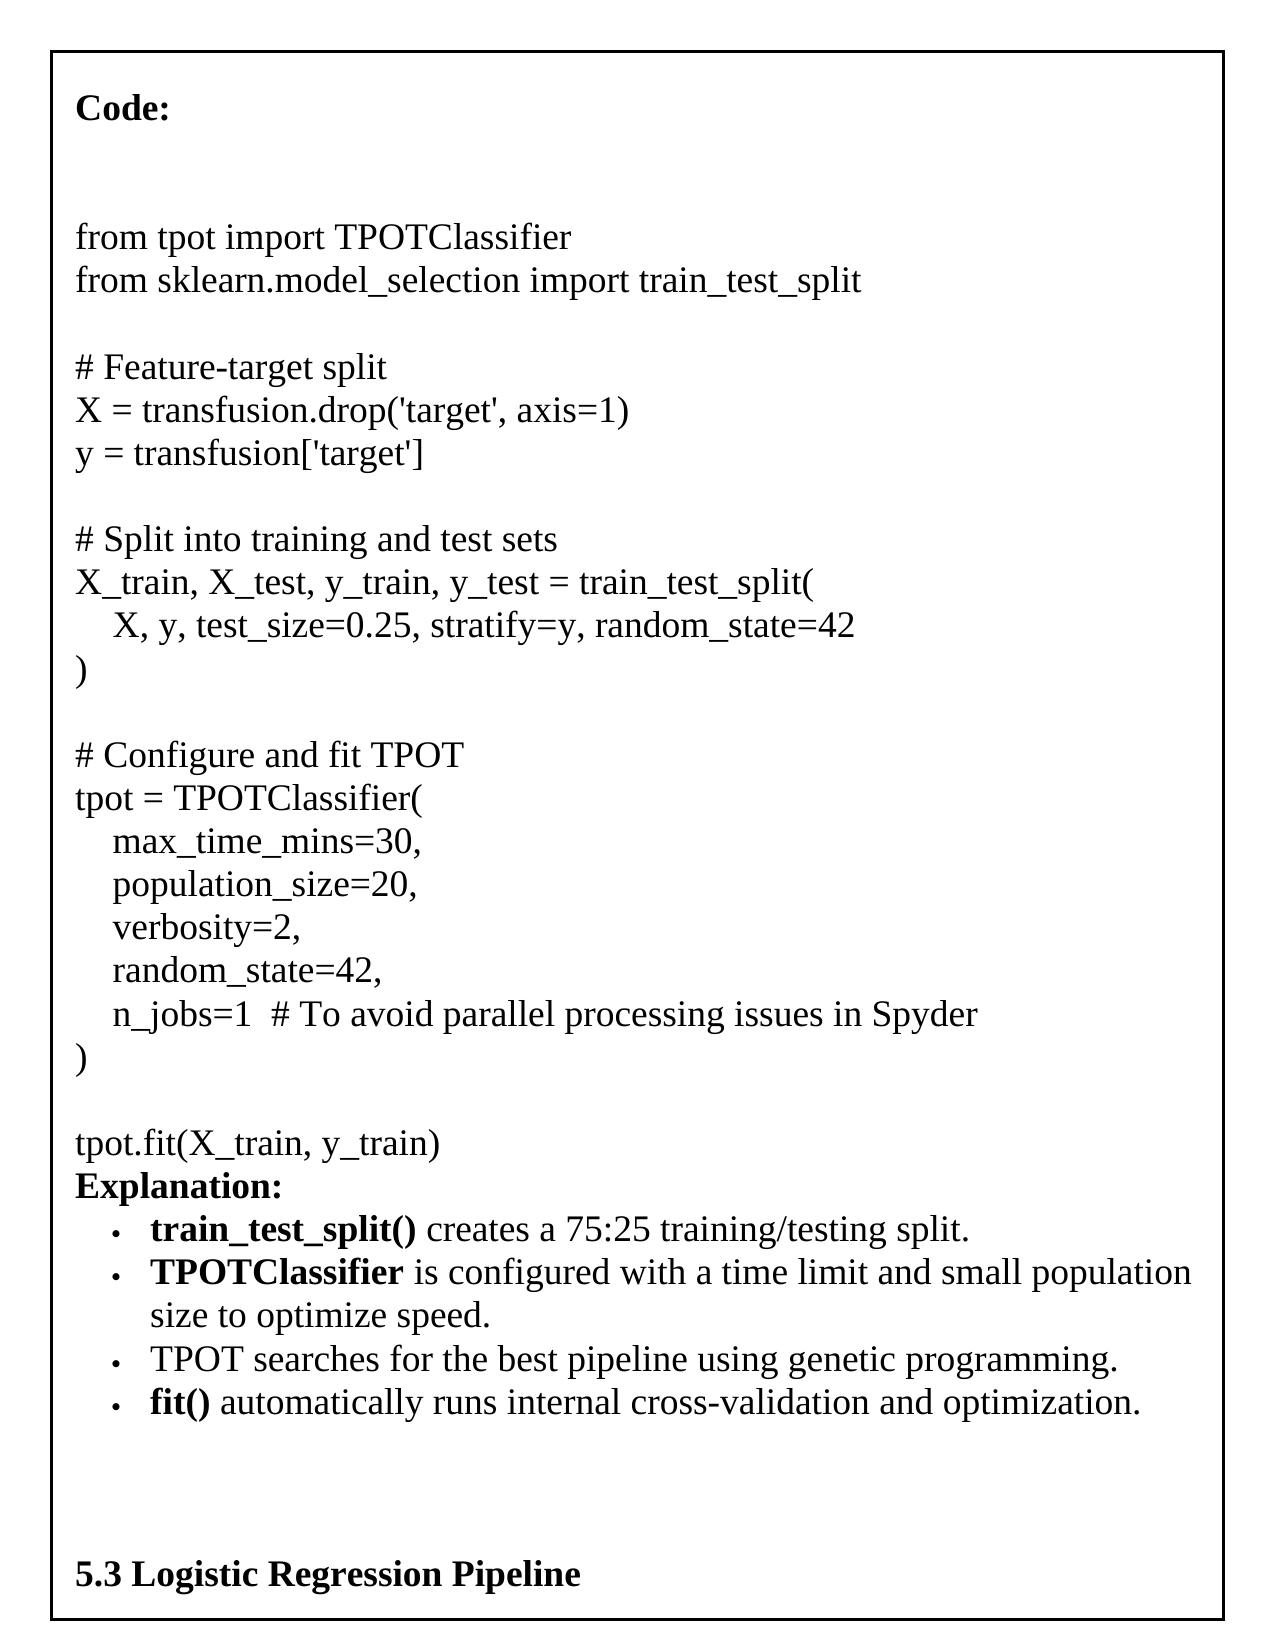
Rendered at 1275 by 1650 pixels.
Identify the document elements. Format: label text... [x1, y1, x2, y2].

list TPOTClassifier is configured with a time limit and small population size to optimize speed. [112, 1250, 1200, 1336]
text X, y, test_size=0.25, stratify=y, random_state=42 [75, 603, 1200, 646]
text n_jobs=1 # To avoid parallel processing issues in Spyder [75, 991, 1200, 1034]
text # Feature-target split [75, 344, 1200, 387]
text # Split into training and test sets [75, 517, 1200, 560]
text from sklearn.model_selection import train_test_split [75, 258, 1200, 301]
text ) [75, 1034, 1200, 1077]
text from tpot import TPOTClassifier [75, 215, 1200, 258]
text verbosity=2, [75, 905, 1200, 948]
text tpot.fit(X_train, y_train) [75, 1120, 1200, 1163]
list train_test_split() creates a 75:25 training/testing split. [112, 1207, 1200, 1250]
text X_train, X_test, y_train, y_test = train_test_split( [75, 560, 1200, 603]
text Code: [75, 85, 1200, 128]
text max_time_mins=30, [75, 818, 1200, 862]
text # Configure and fit TPOT [75, 732, 1200, 775]
list TPOT searches for the best pipeline using genetic programming. [112, 1336, 1200, 1379]
text Explanation: [75, 1163, 1200, 1207]
list fit() automatically runs internal cross-validation and optimization. [112, 1379, 1200, 1422]
text ) [75, 646, 1200, 689]
text random_state=42, [75, 948, 1200, 991]
text population_size=20, [75, 862, 1200, 905]
text tpot = TPOTClassifier( [75, 775, 1200, 818]
text y = transfusion['target'] [75, 430, 1200, 473]
text X = transfusion.drop('target', axis=1) [75, 387, 1200, 430]
text 5.3 Logistic Regression Pipeline [75, 1552, 1200, 1595]
